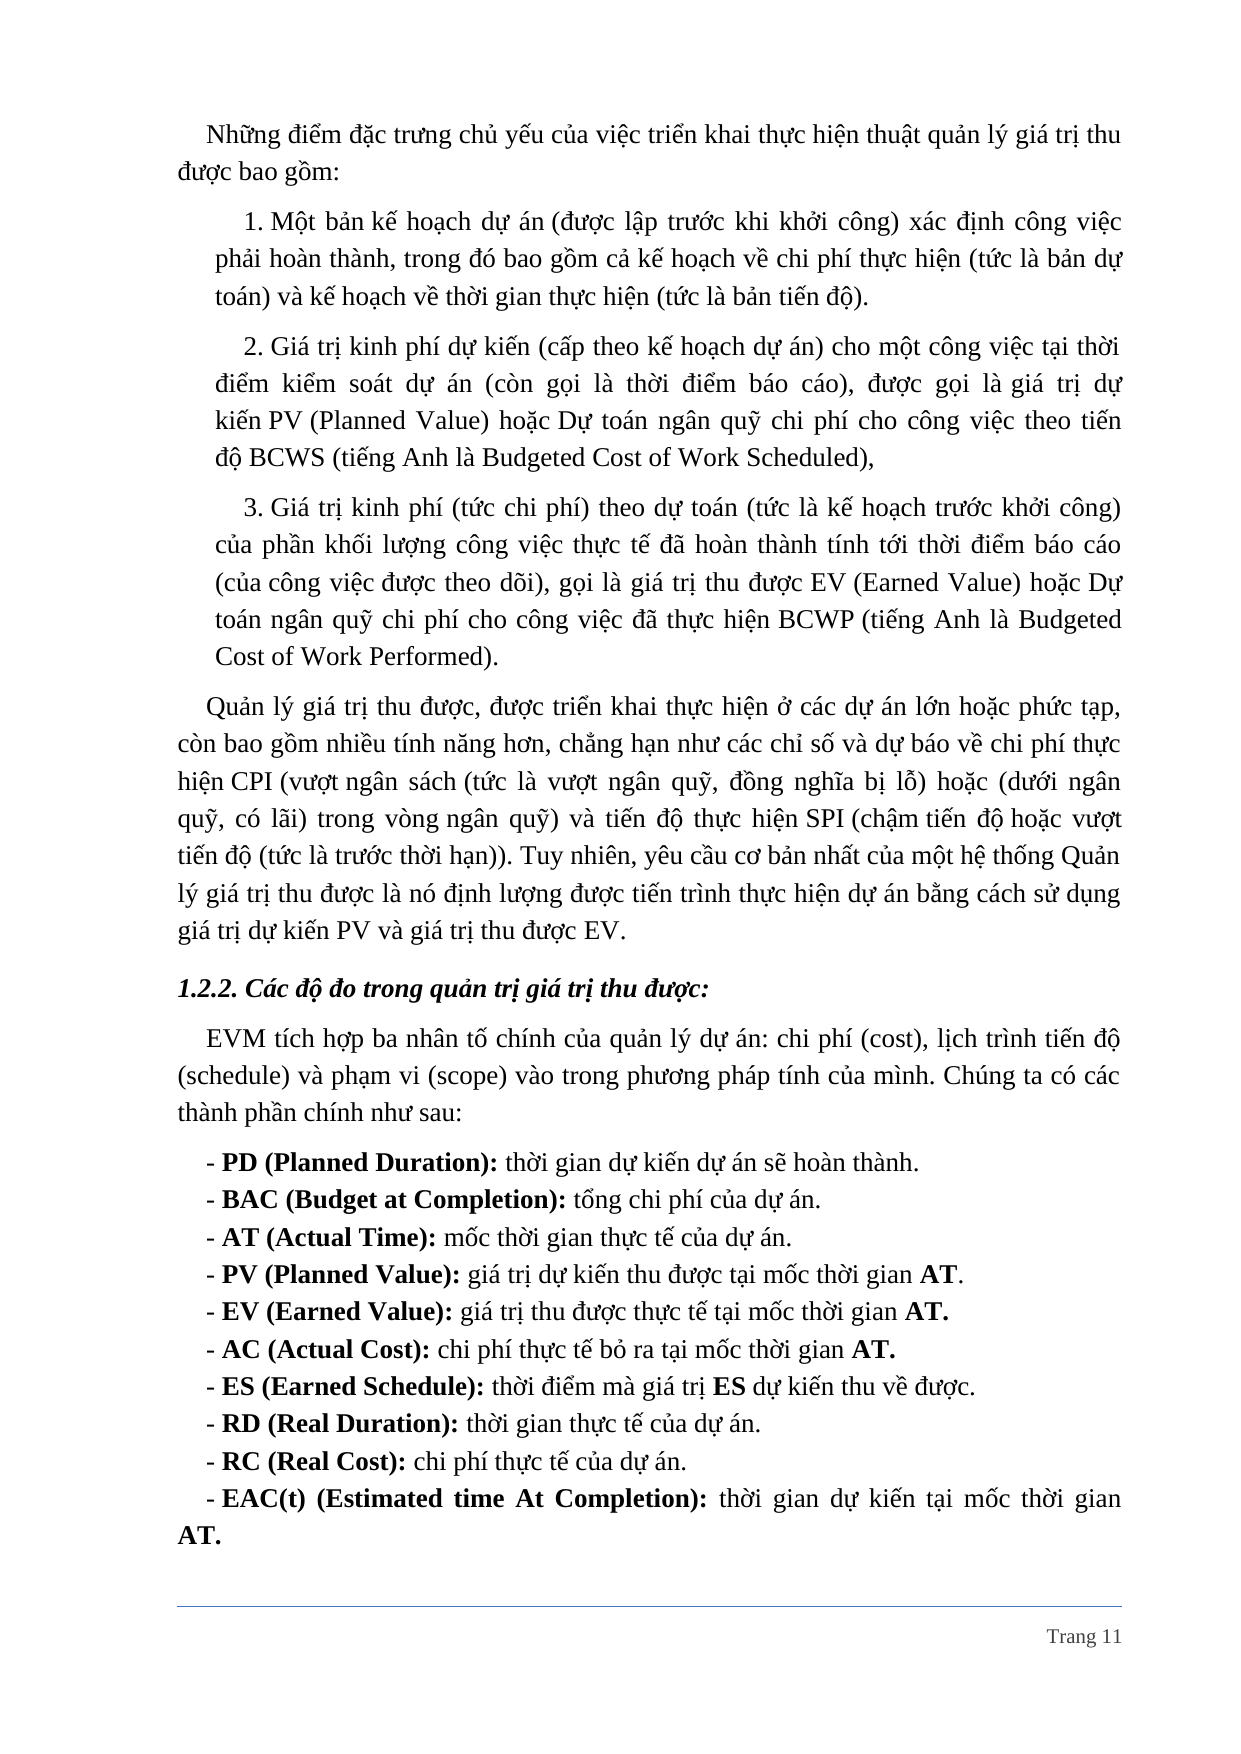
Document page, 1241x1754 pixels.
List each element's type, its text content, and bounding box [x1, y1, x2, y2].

list EAC(t) (Estimated time At Completion): thời gian dự kiến tại mốc thời gian AT. [177, 1482, 1122, 1550]
list PD (Planned Duration): thời gian dự kiến dự án sẽ hoàn thành. [177, 1146, 1122, 1177]
text EVM tích hợp ba nhân tố chính của quản lý dự án: chi phí (cost), lịch trình tiến độ (schedule) và phạm vi (scope) vào trong phương pháp tính của mình. Chúng ta có các thành phần chính như sau: [177, 1022, 1122, 1128]
list Một bản kế hoạch dự án (được lập trước khi khởi công) xác định công việc phải hoàn thành, trong đó bao gồm cả kế hoạch về chi phí thực hiện (tức là bản dự toán) và kế hoạch về thời gian thực hiện (tức là bản tiến độ). [215, 205, 1122, 311]
list PV (Planned Value): giá trị dự kiến thu được tại mốc thời gian AT. [177, 1258, 1122, 1289]
text Quản lý giá trị thu được, được triển khai thực hiện ở các dự án lớn hoặc phức tạp, còn bao gồm nhiều tính năng hơn, chẳng hạn như các chỉ số và dự báo về chi phí thực hiện CPI (vượt ngân sách (tức là vượt ngân quỹ, đồng nghĩa bị lỗ) hoặc (dưới ngân quỹ, có lãi) trong vòng ngân quỹ) và tiến độ thực hiện SPI (chậm tiến độ hoặc vượt tiến độ (tức là trước thời hạn)). Tuy nhiên, yêu cầu cơ bản nhất của một hệ thống Quản lý giá trị thu được là nó định lượng được tiến trình thực hiện dự án bằng cách sử dụng giá trị dự kiến PV và giá trị thu được EV. [177, 690, 1122, 945]
list ES (Earned Schedule): thời điểm mà giá trị ES dự kiến thu về được. [177, 1370, 1122, 1401]
list BAC (Budget at Completion): tổng chi phí của dự án. [177, 1183, 1122, 1215]
list AT (Actual Time): mốc thời gian thực tế của dự án. [177, 1221, 1122, 1252]
list AC (Actual Cost): chi phí thực tế bỏ ra tại mốc thời gian AT. [177, 1333, 1122, 1364]
list Giá trị kinh phí dự kiến (cấp theo kế hoạch dự án) cho một công việc tại thời điểm kiểm soát dự án (còn gọi là thời điểm báo cáo), được gọi là giá trị dự kiến PV (Planned Value) hoặc Dự toán ngân quỹ chi phí cho công việc theo tiến độ BCWS (tiếng Anh là Budgeted Cost of Work Scheduled), [215, 329, 1122, 473]
subtitle Các độ đo trong quản trị giá trị thu được: [177, 972, 1122, 1003]
list RD (Real Duration): thời gian thực tế của dự án. [177, 1407, 1122, 1438]
list EV (Earned Value): giá trị thu được thực tế tại mốc thời gian AT. [177, 1295, 1122, 1327]
list RC (Real Cost): chi phí thực tế của dự án. [177, 1444, 1122, 1476]
text Những điểm đặc trưng chủ yếu của việc triển khai thực hiện thuật quản lý giá trị thu được bao gồm: [177, 118, 1122, 187]
list Giá trị kinh phí (tức chi phí) theo dự toán (tức là kế hoạch trước khởi công) của phần khối lượng công việc thực tế đã hoàn thành tính tới thời điểm báo cáo (của công việc được theo dõi), gọi là giá trị thu được EV (Earned Value) hoặc Dự toán ngân quỹ chi phí cho công việc đã thực hiện BCWP (tiếng Anh là Budgeted Cost of Work Performed). [215, 491, 1122, 672]
